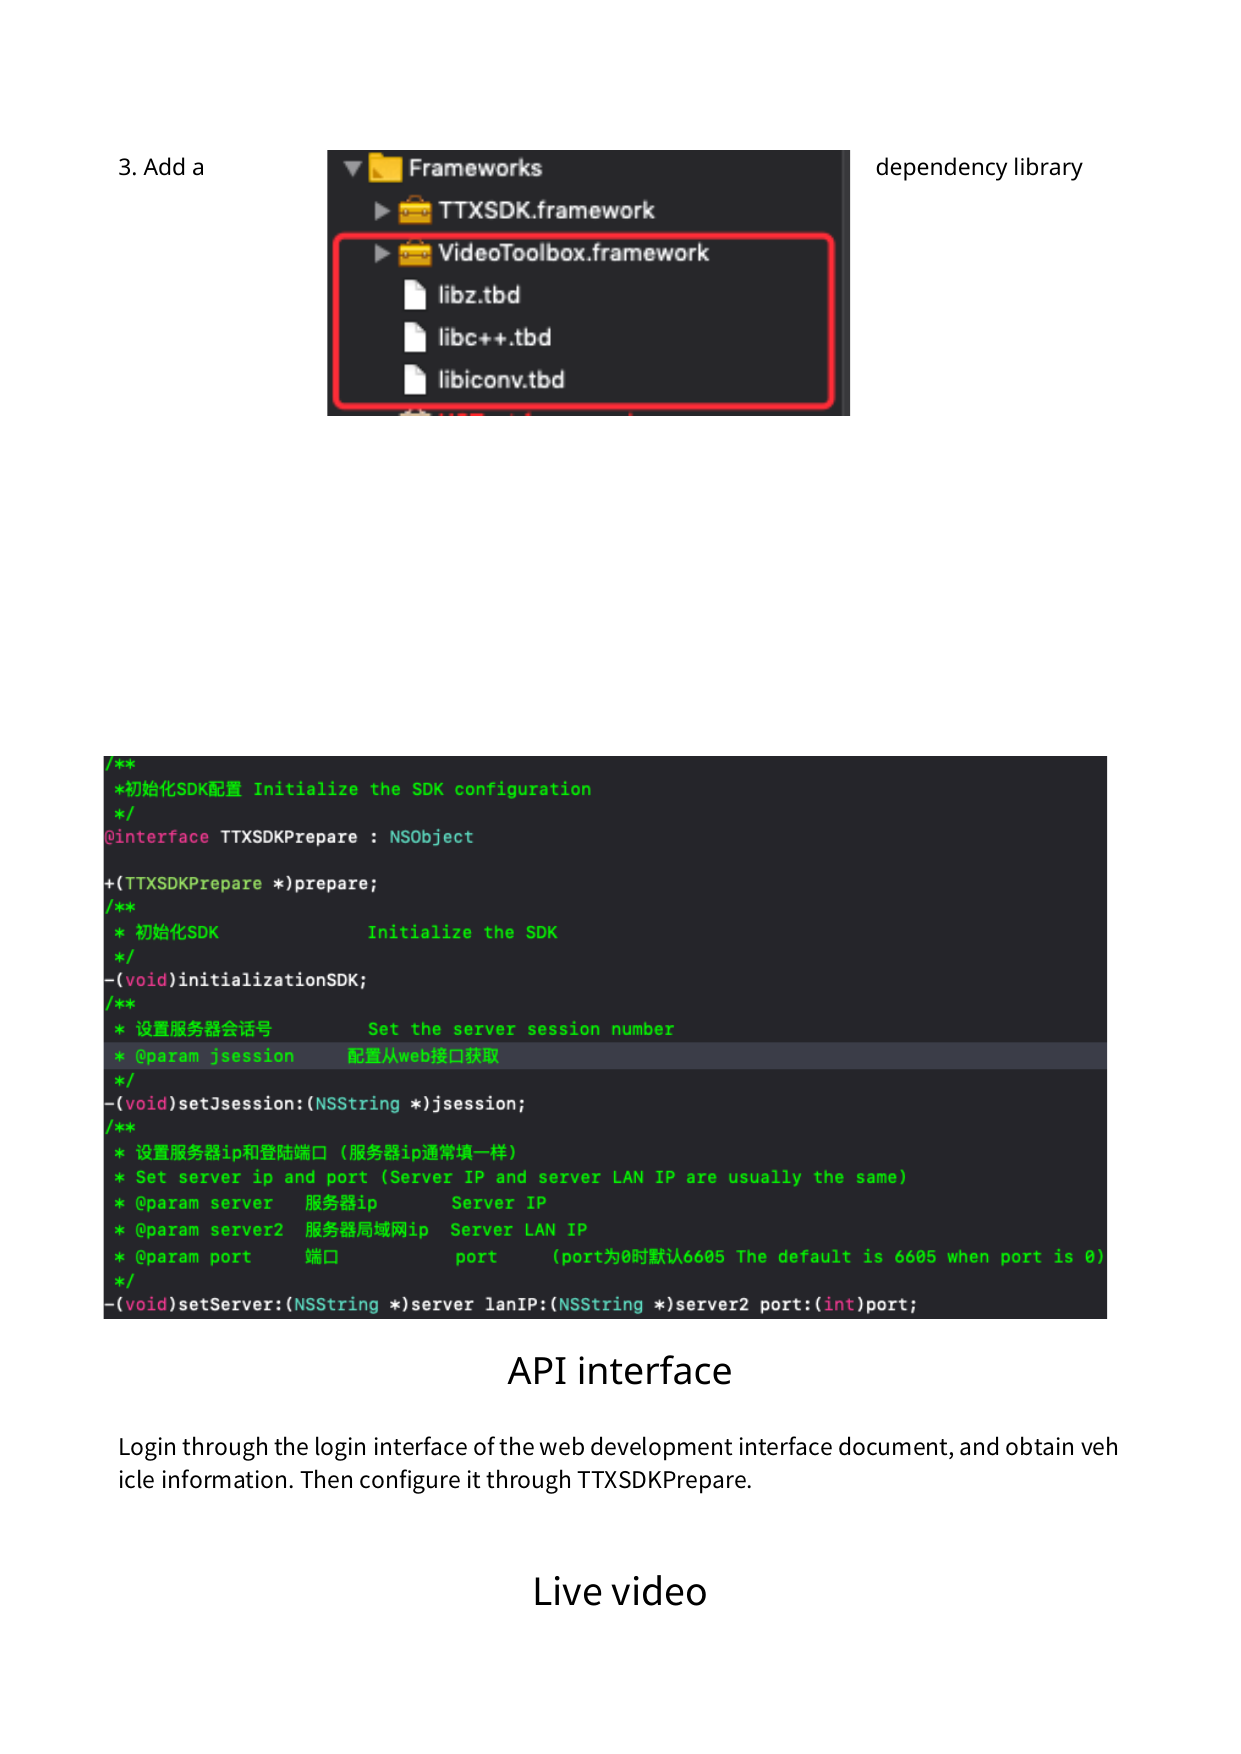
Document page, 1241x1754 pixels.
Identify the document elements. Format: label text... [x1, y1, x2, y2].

text Login through the login interface of the web development interface document, and obtain vehicle information. Then configure it through TTXSDKPrepare. [118, 1429, 1122, 1495]
text 3. Add a dependency library [851, 151, 1122, 183]
text 3. Add a dependency library [118, 151, 327, 183]
text Live video [118, 1562, 1122, 1616]
picture [327, 150, 851, 416]
picture [103, 756, 1108, 1319]
